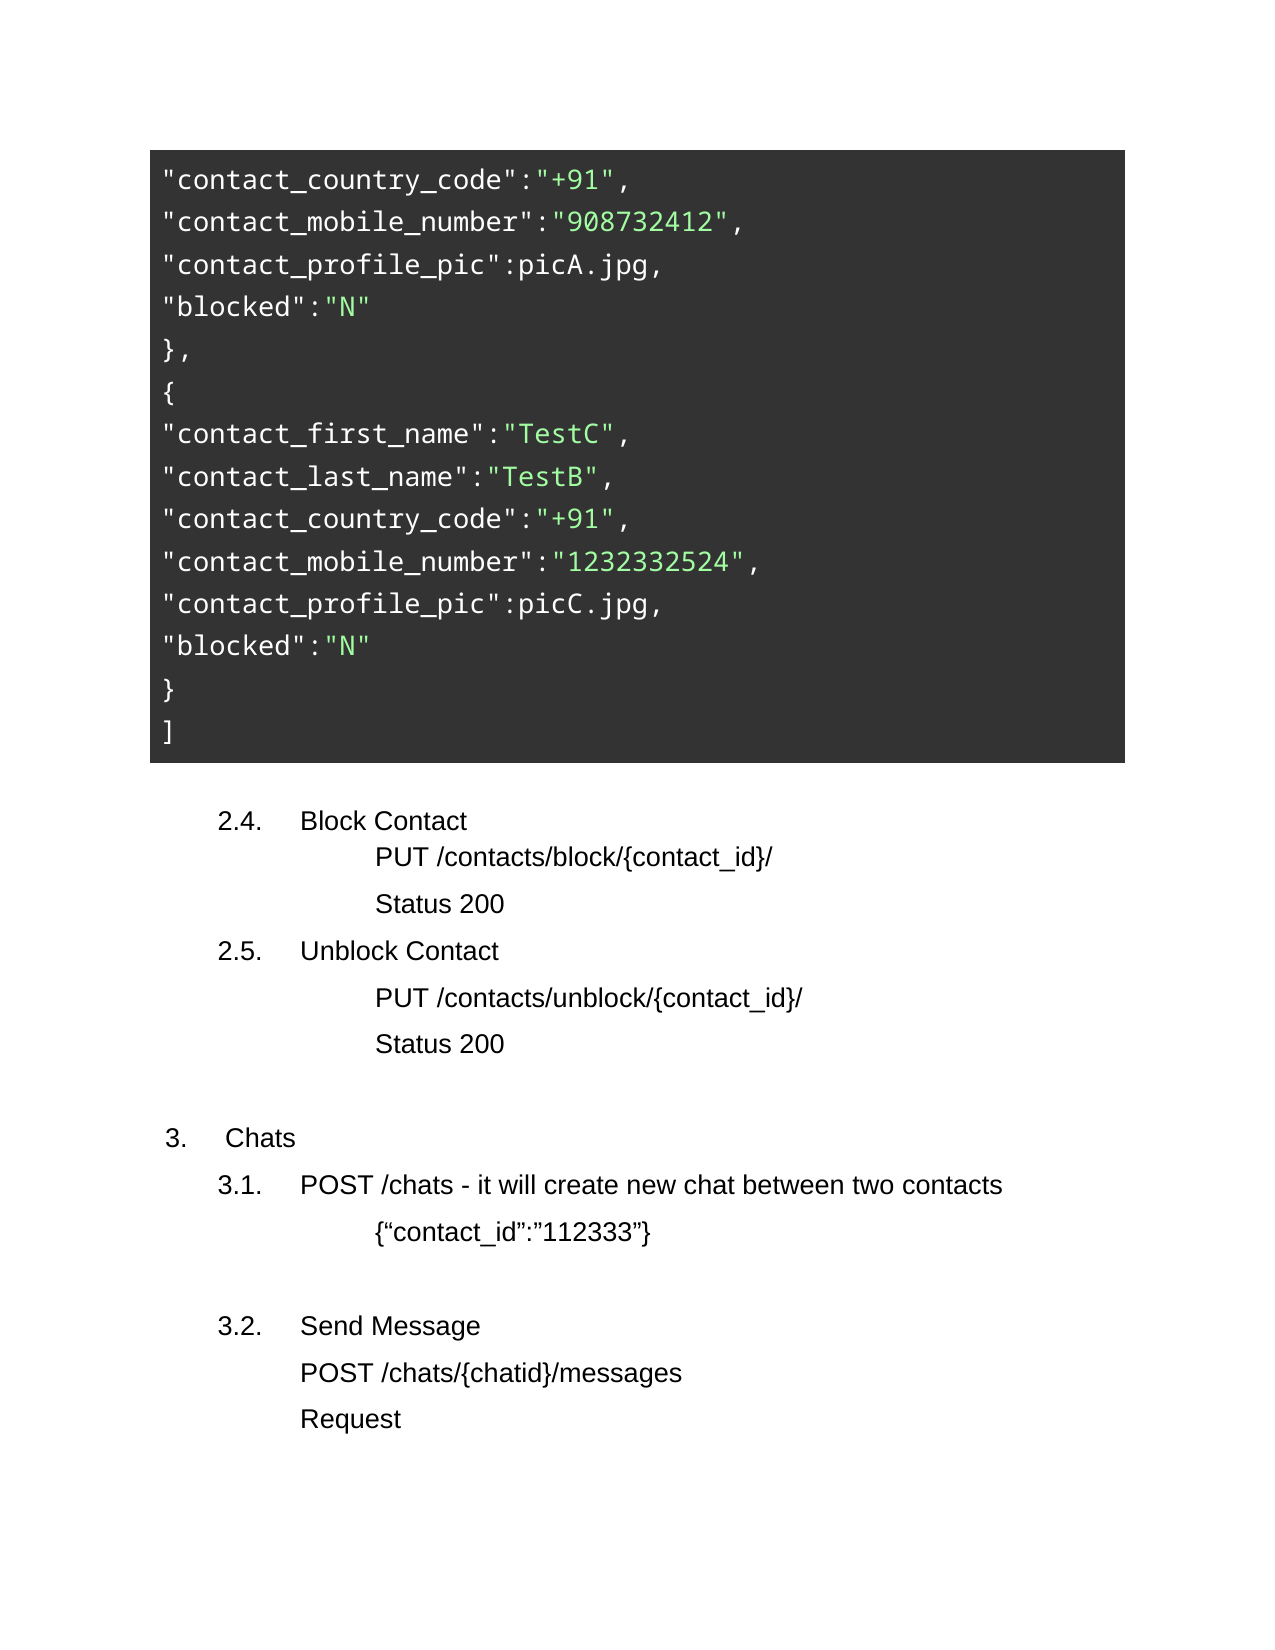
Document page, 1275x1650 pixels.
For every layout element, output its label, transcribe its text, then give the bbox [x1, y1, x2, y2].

text PUT /contacts/unblock/{contact_id}/ [375, 982, 1125, 1013]
text {“contact_id”:”112333”} [375, 1216, 1125, 1247]
list Chats [187, 1122, 1125, 1153]
list Block Contact [262, 805, 1125, 836]
list POST /chats - it will create new chat between two contacts [262, 1169, 1125, 1200]
text Status 200 [375, 888, 1125, 919]
text PUT /contacts/block/{contact_id}/ [375, 841, 1125, 872]
list Send Message [262, 1310, 1125, 1341]
text Status 200 [375, 1028, 1125, 1060]
text POST /chats/{chatid}/messages [300, 1357, 1125, 1388]
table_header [150, 150, 1125, 763]
list Unblock Contact [262, 935, 1125, 966]
text Request [300, 1403, 1125, 1435]
